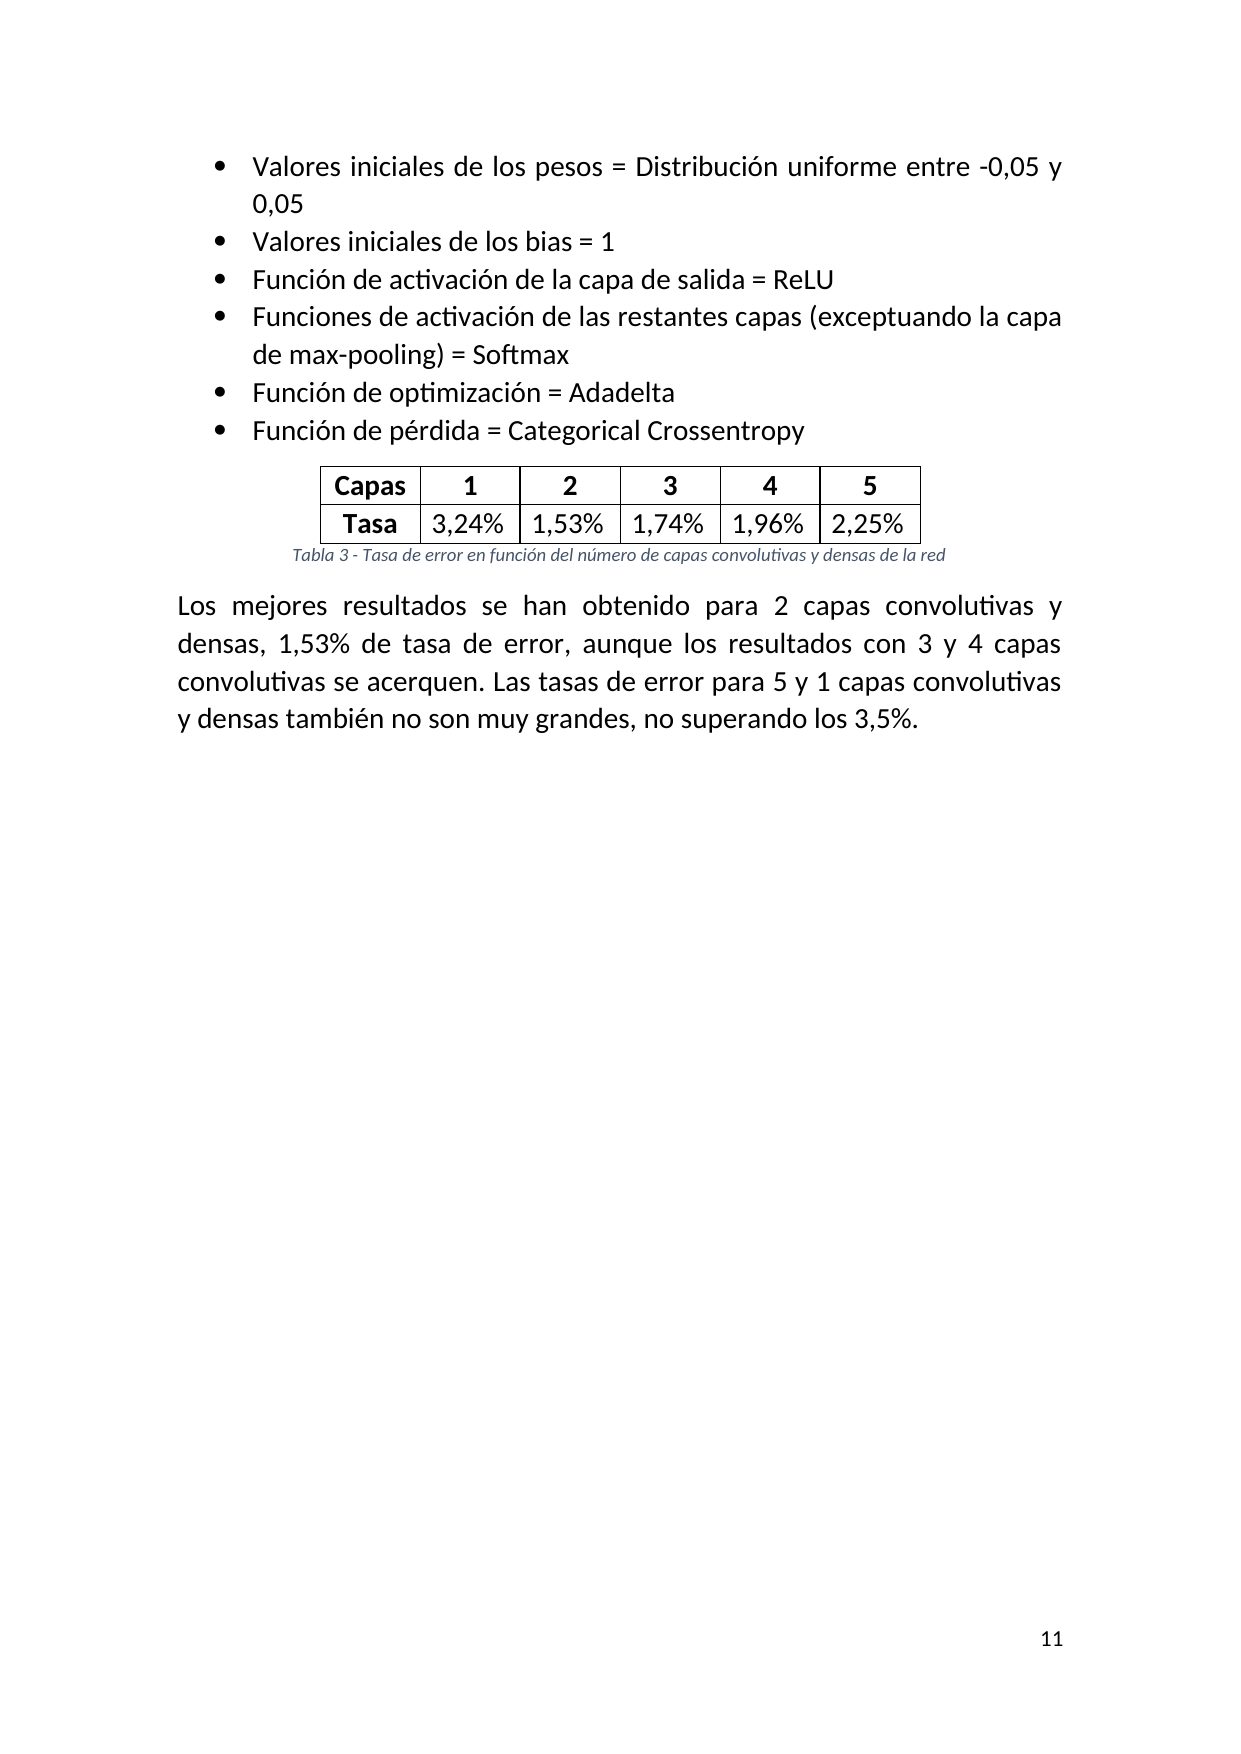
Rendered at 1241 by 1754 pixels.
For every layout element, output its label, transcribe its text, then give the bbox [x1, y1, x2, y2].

table_cell 1,96% [721, 505, 819, 542]
list Función de activación de la capa de salida = ReLU [215, 261, 1063, 296]
table_header 4 [721, 467, 819, 504]
table_header Capas [321, 467, 420, 504]
list Valores iniciales de los pesos = Distribución uniforme entre -0,05 y 0,05 [215, 148, 1063, 221]
table_cell 1,53% [521, 505, 620, 542]
text Tabla 3 - Tasa de error en función del número de capas convolutivas y densas de la red [177, 543, 1063, 566]
table_header 2 [521, 467, 620, 504]
list Función de optimización = Adadelta [215, 374, 1063, 409]
list Función de pérdida = Categorical Crossentropy [215, 412, 1063, 447]
list Funciones de activación de las restantes capas (exceptuando la capa de max-pooling) = Softmax [215, 298, 1063, 372]
table_header 5 [821, 467, 920, 504]
list Valores iniciales de los bias = 1 [215, 223, 1063, 259]
table_header 3 [621, 467, 720, 504]
table_cell 3,24% [421, 505, 519, 542]
text Los mejores resultados se han obtenido para 2 capas convolutivas y densas, 1,53% de tasa de error, aunque los resultados con 3 y 4 capas convolutivas se acerquen. Las tasas de error para 5 y 1 capas convolutivas y densas también no son muy grandes, no superando los 3,5%. [177, 587, 1063, 736]
table_header 1 [421, 467, 519, 504]
table_cell 1,74% [621, 505, 720, 542]
table_cell Tasa [321, 505, 420, 542]
table_cell 2,25% [821, 505, 920, 542]
